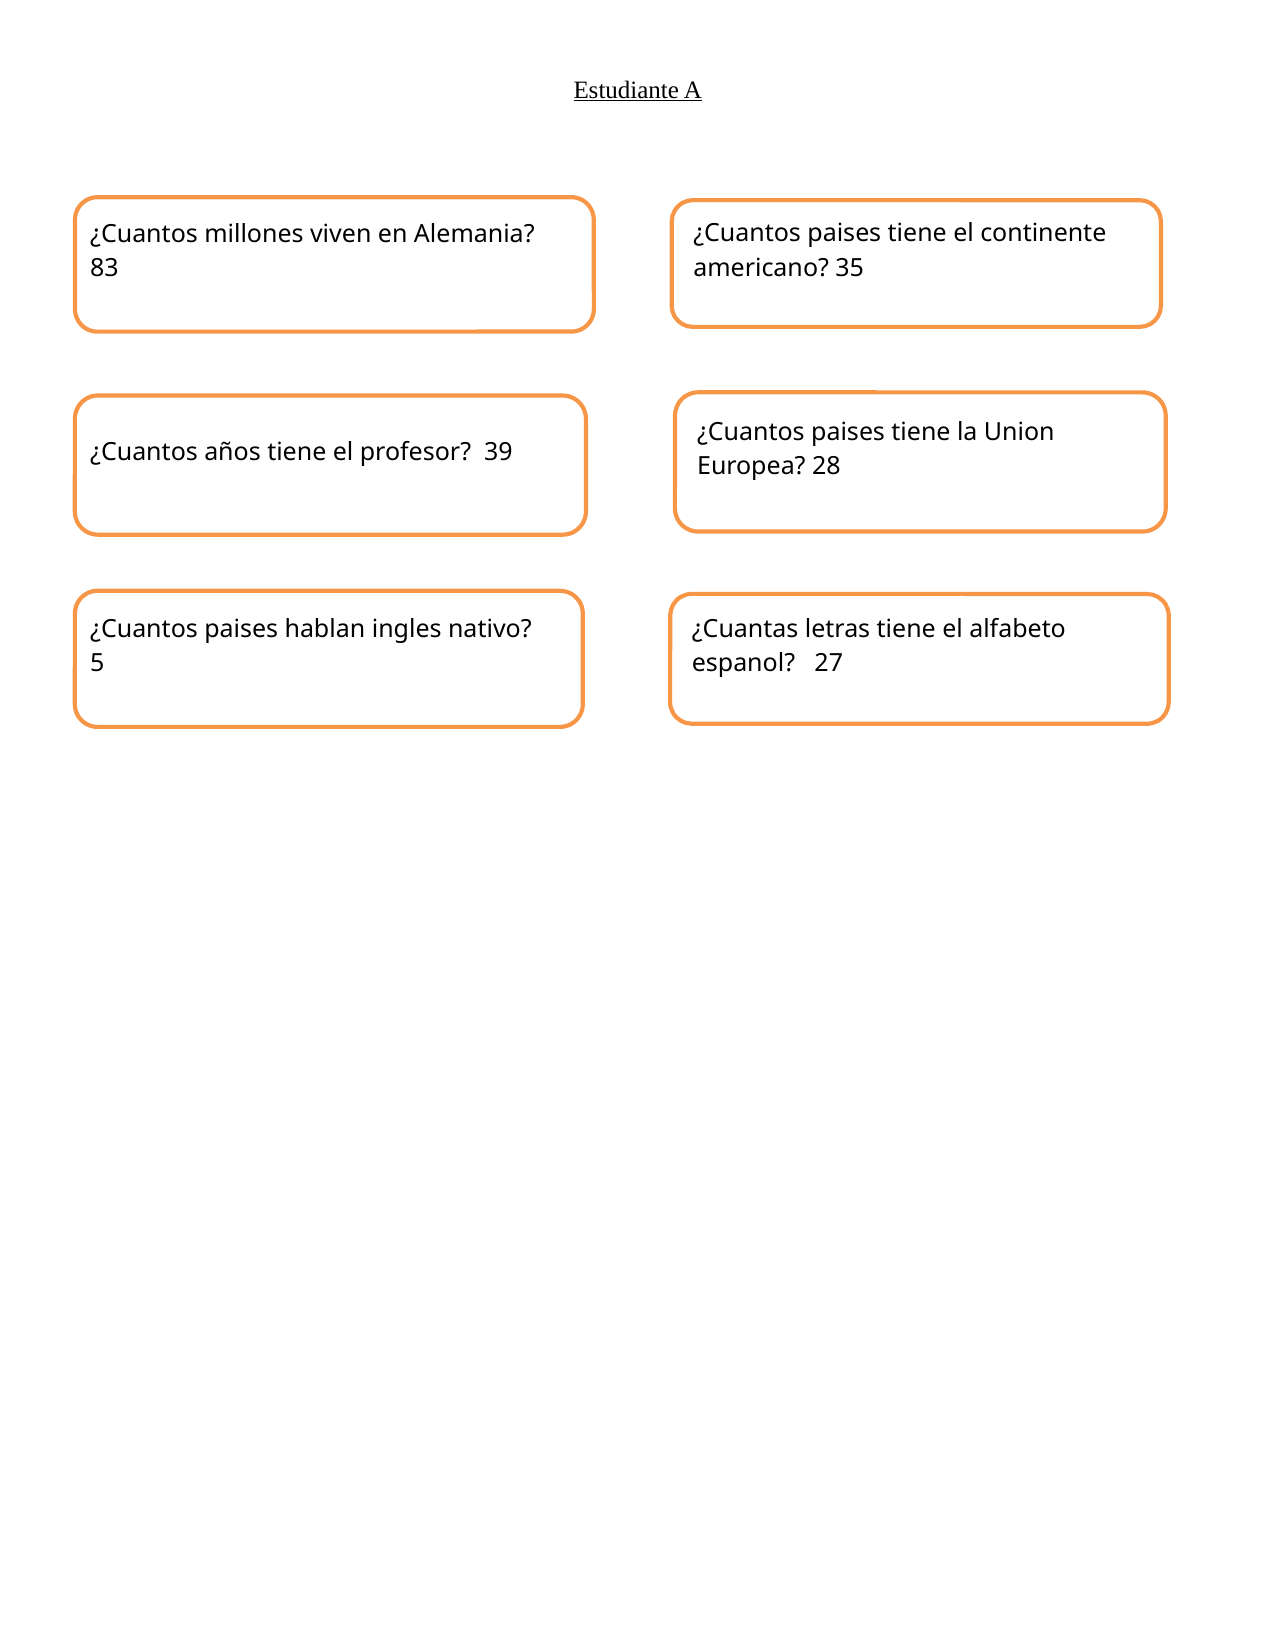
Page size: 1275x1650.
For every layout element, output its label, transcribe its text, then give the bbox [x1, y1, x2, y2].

text Estudiante A [75, 75, 1200, 104]
